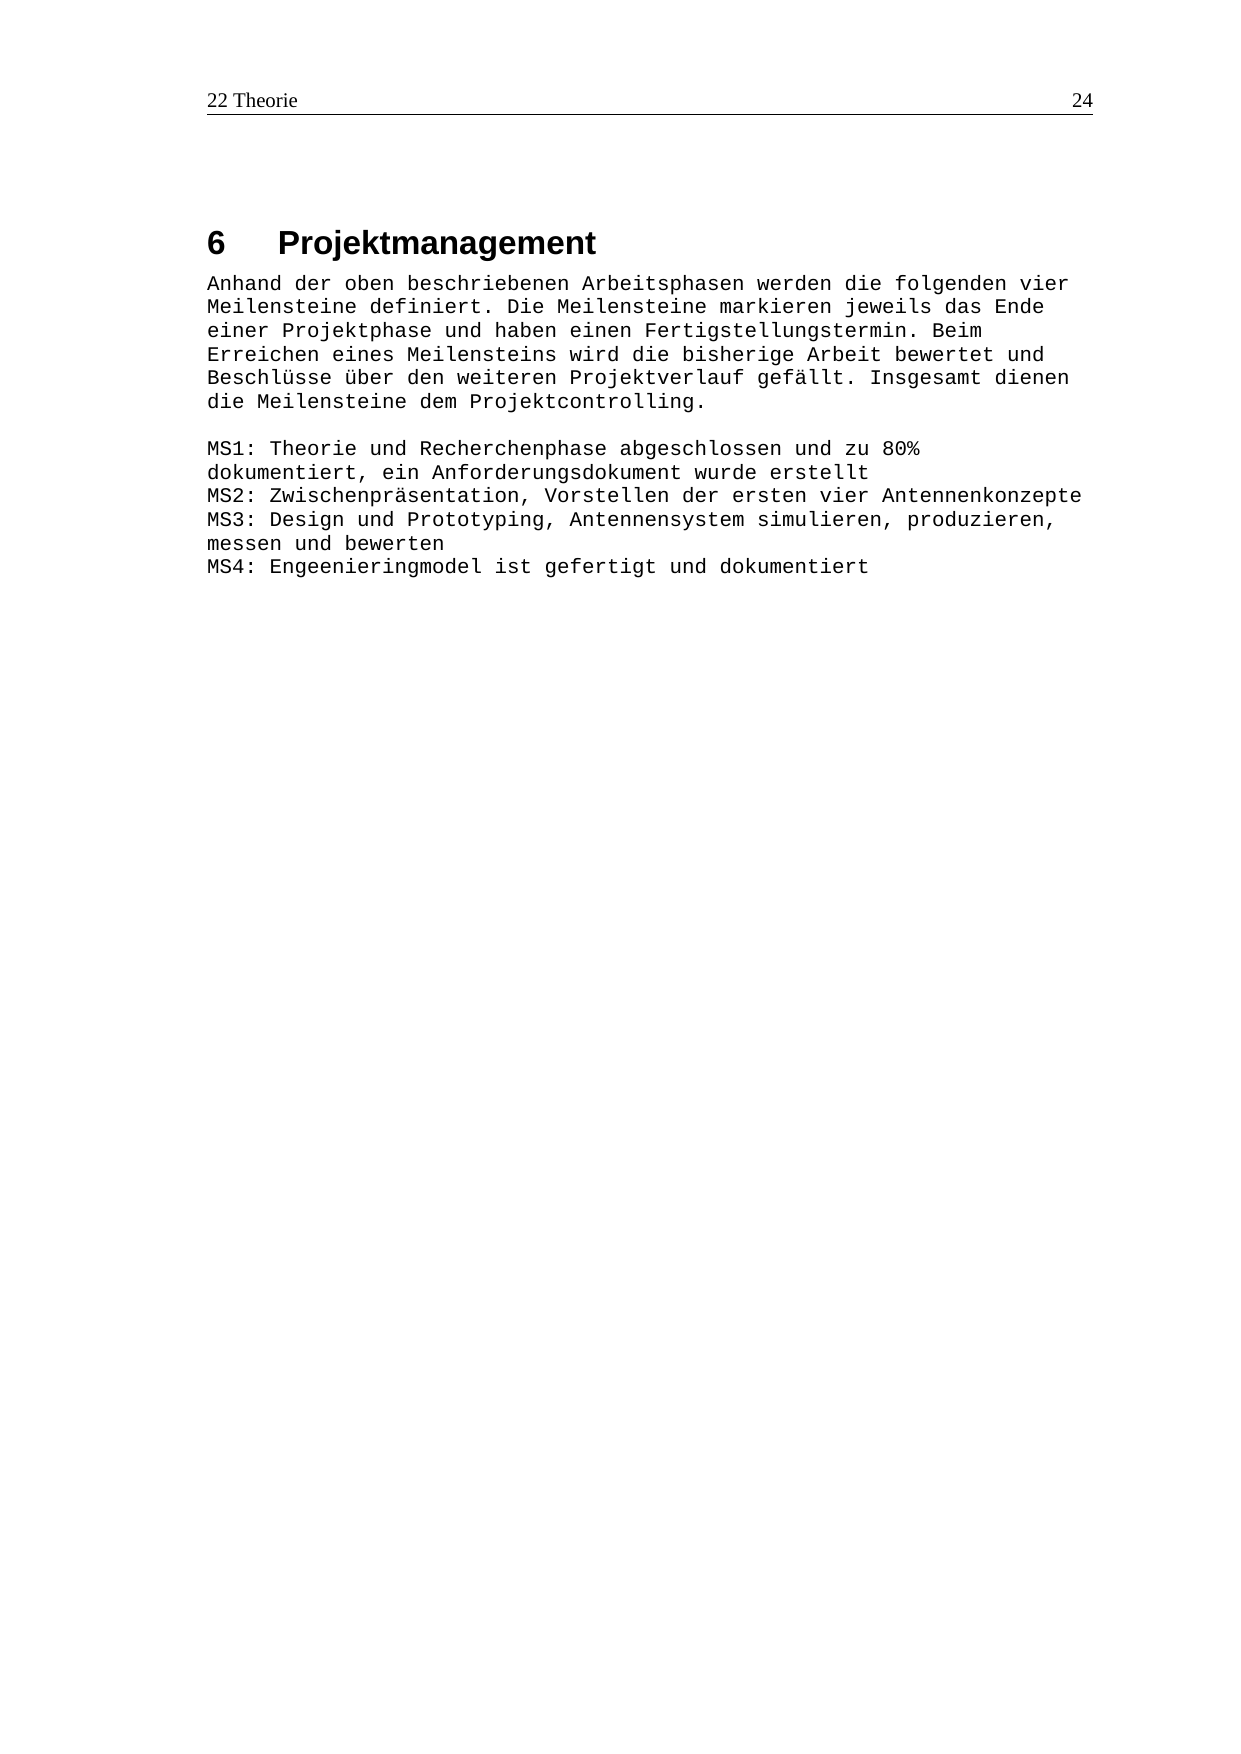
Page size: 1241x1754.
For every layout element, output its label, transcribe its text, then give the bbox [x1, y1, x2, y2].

text MS3: Design und Prototyping, Antennensystem simulieren, produzieren, messen und bewerten [207, 509, 1093, 556]
text MS2: Zwischenpräsentation, Vorstellen der ersten vier Antennenkonzepte [207, 485, 1093, 509]
text MS1: Theorie und Recherchenphase abgeschlossen und zu 80% dokumentiert, ein Anforderungsdokument wurde erstellt [207, 438, 1093, 485]
text Anhand der oben beschriebenen Arbeitsphasen werden die folgenden vier Meilensteine definiert. Die Meilensteine markieren jeweils das Ende einer Projektphase und haben einen Fertigstellungstermin. Beim Erreichen eines Meilensteins wird die bisherige Arbeit bewertet und Beschlüsse über den weiteren Projektverlauf gefällt. Insgesamt dienen die Meilensteine dem Projektcontrolling. [207, 273, 1093, 414]
subtitle Projektmanagement [207, 223, 1093, 261]
text MS4: Engeenieringmodel ist gefertigt und dokumentiert [207, 556, 1093, 580]
